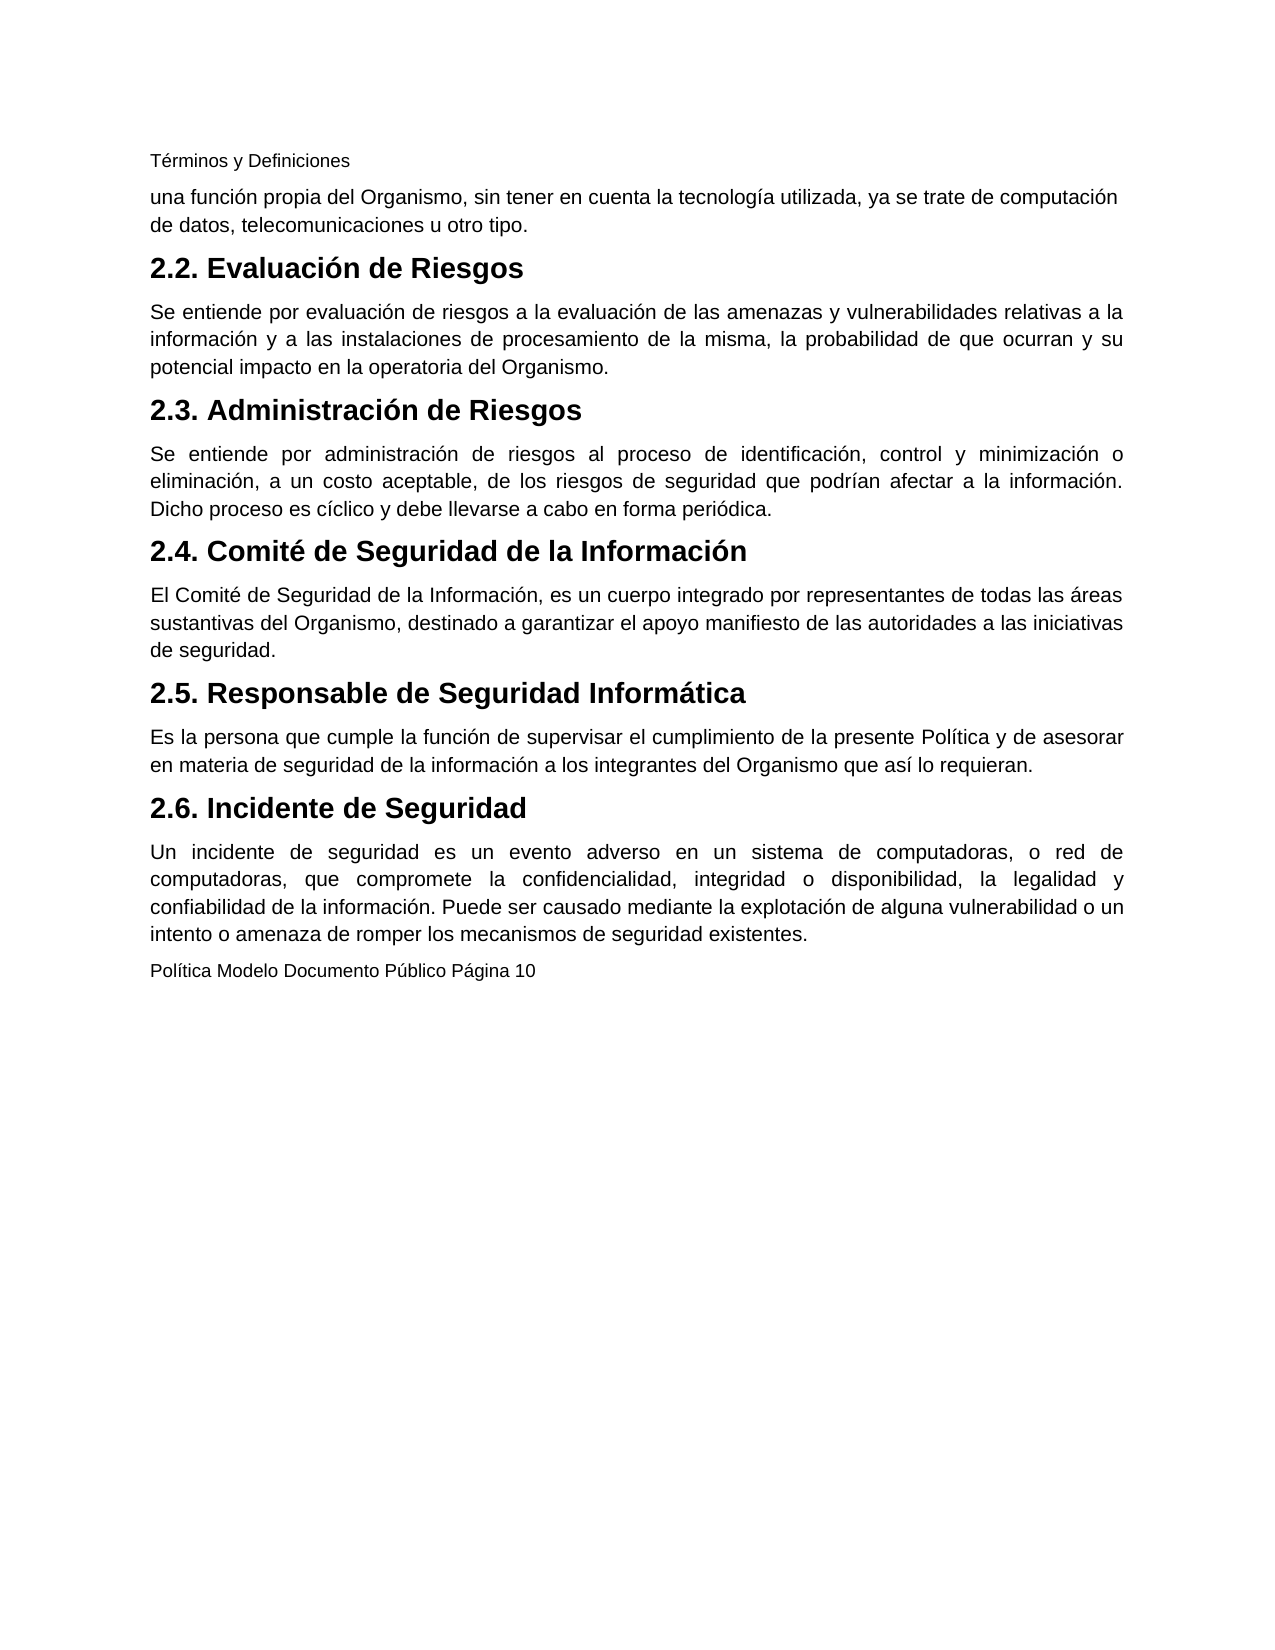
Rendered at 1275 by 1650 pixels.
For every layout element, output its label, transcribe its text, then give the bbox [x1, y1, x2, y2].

text 2.5. Responsable de Seguridad Informática [150, 676, 1125, 710]
text Política Modelo Documento Público Página 10 [150, 960, 1125, 982]
text 2.4. Comité de Seguridad de la Información [150, 534, 1125, 568]
text una función propia del Organismo, sin tener en cuenta la tecnología utilizada, ya se trate de computación de datos, telecomunicaciones u otro tipo. [150, 185, 1125, 237]
text Un incidente de seguridad es un evento adverso en un sistema de computadoras, o red de computadoras, que compromete la confidencialidad, integridad o disponibilidad, la legalidad y confiabilidad de la información. Puede ser causado mediante la explotación de alguna vulnerabilidad o un intento o amenaza de romper los mecanismos de seguridad existentes. [150, 839, 1125, 946]
text 2.6. Incidente de Seguridad [150, 791, 1125, 824]
text Es la persona que cumple la función de supervisar el cumplimiento de la presente Política y de asesorar en materia de seguridad de la información a los integrantes del Organismo que así lo requieran. [150, 725, 1125, 777]
text Se entiende por administración de riesgos al proceso de identificación, control y minimización o eliminación, a un costo aceptable, de los riesgos de seguridad que podrían afectar a la información. Dicho proceso es cíclico y debe llevarse a cabo en forma periódica. [150, 441, 1125, 520]
text 2.3. Administración de Riesgos [150, 392, 1125, 426]
text 2.2. Evaluación de Riesgos [150, 251, 1125, 284]
text El Comité de Seguridad de la Información, es un cuerpo integrado por representantes de todas las áreas sustantivas del Organismo, destinado a garantizar el apoyo manifiesto de las autoridades a las iniciativas de seguridad. [150, 583, 1125, 662]
text Términos y Definiciones [150, 150, 1125, 172]
text Se entiende por evaluación de riesgos a la evaluación de las amenazas y vulnerabilidades relativas a la información y a las instalaciones de procesamiento de la misma, la probabilidad de que ocurran y su potencial impacto en la operatoria del Organismo. [150, 299, 1125, 378]
